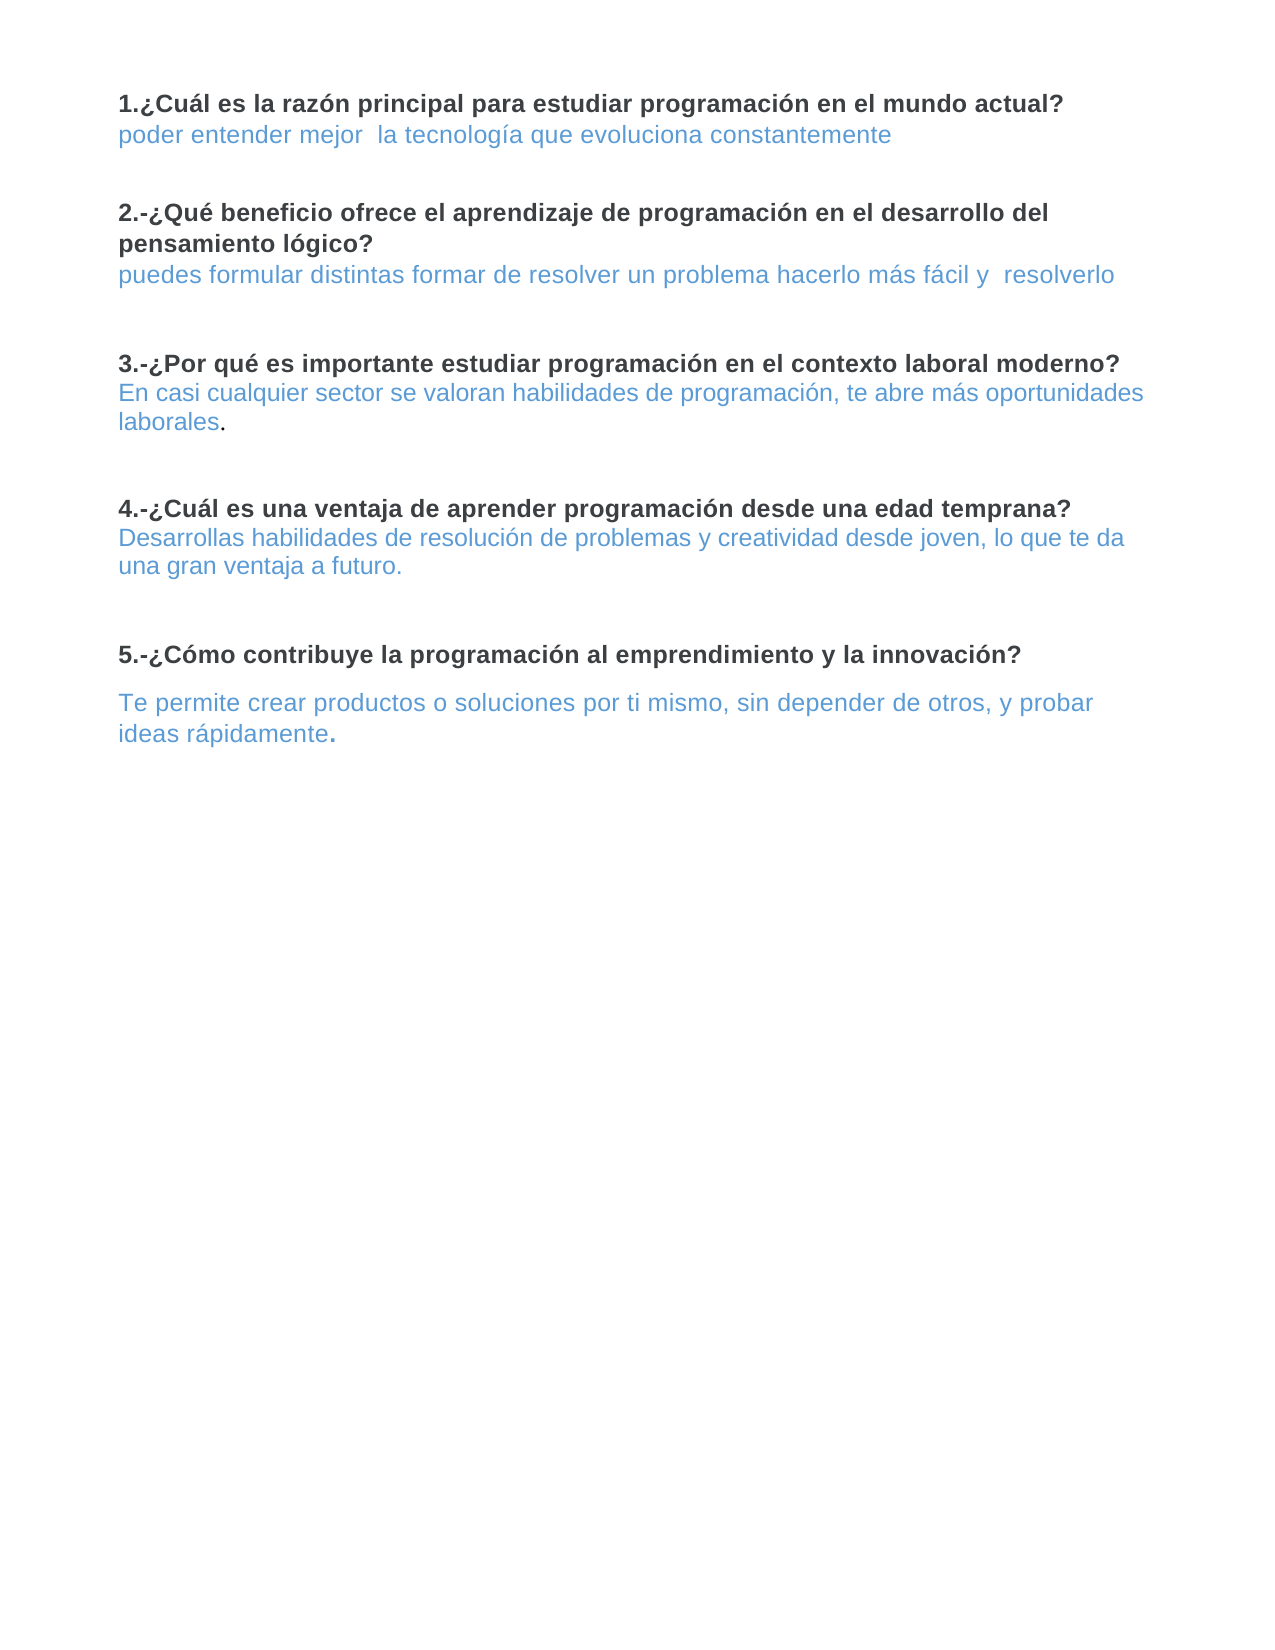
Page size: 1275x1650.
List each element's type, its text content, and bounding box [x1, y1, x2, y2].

text 4.-¿Cuál es una ventaja de aprender programación desde una edad temprana? Desarrollas habilidades de resolución de problemas y creatividad desde joven, lo que te da una gran ventaja a futuro. [118, 465, 1157, 580]
text 5.-¿Cómo contribuye la programación al emprendimiento y la innovación? [118, 609, 1157, 669]
text 2.-¿Qué beneficio ofrece el aprendizaje de programación en el desarrollo del pensamiento lógico? puedes formular distintas formar de resolver un problema hacerlo más fácil y resolverlo [118, 167, 1157, 289]
text 1.¿Cuál es la razón principal para estudiar programación en el mundo actual? poder entender mejor la tecnología que evoluciona constantemente [118, 89, 1157, 148]
text Te permite crear productos o soluciones por ti mismo, sin depender de otros, y probar ideas rápidamente. [118, 688, 1157, 748]
text 3.-¿Por qué es importante estudiar programación en el contexto laboral moderno? En casi cualquier sector se valoran habilidades de programación, te abre más oportunidades laborales. [118, 321, 1157, 436]
